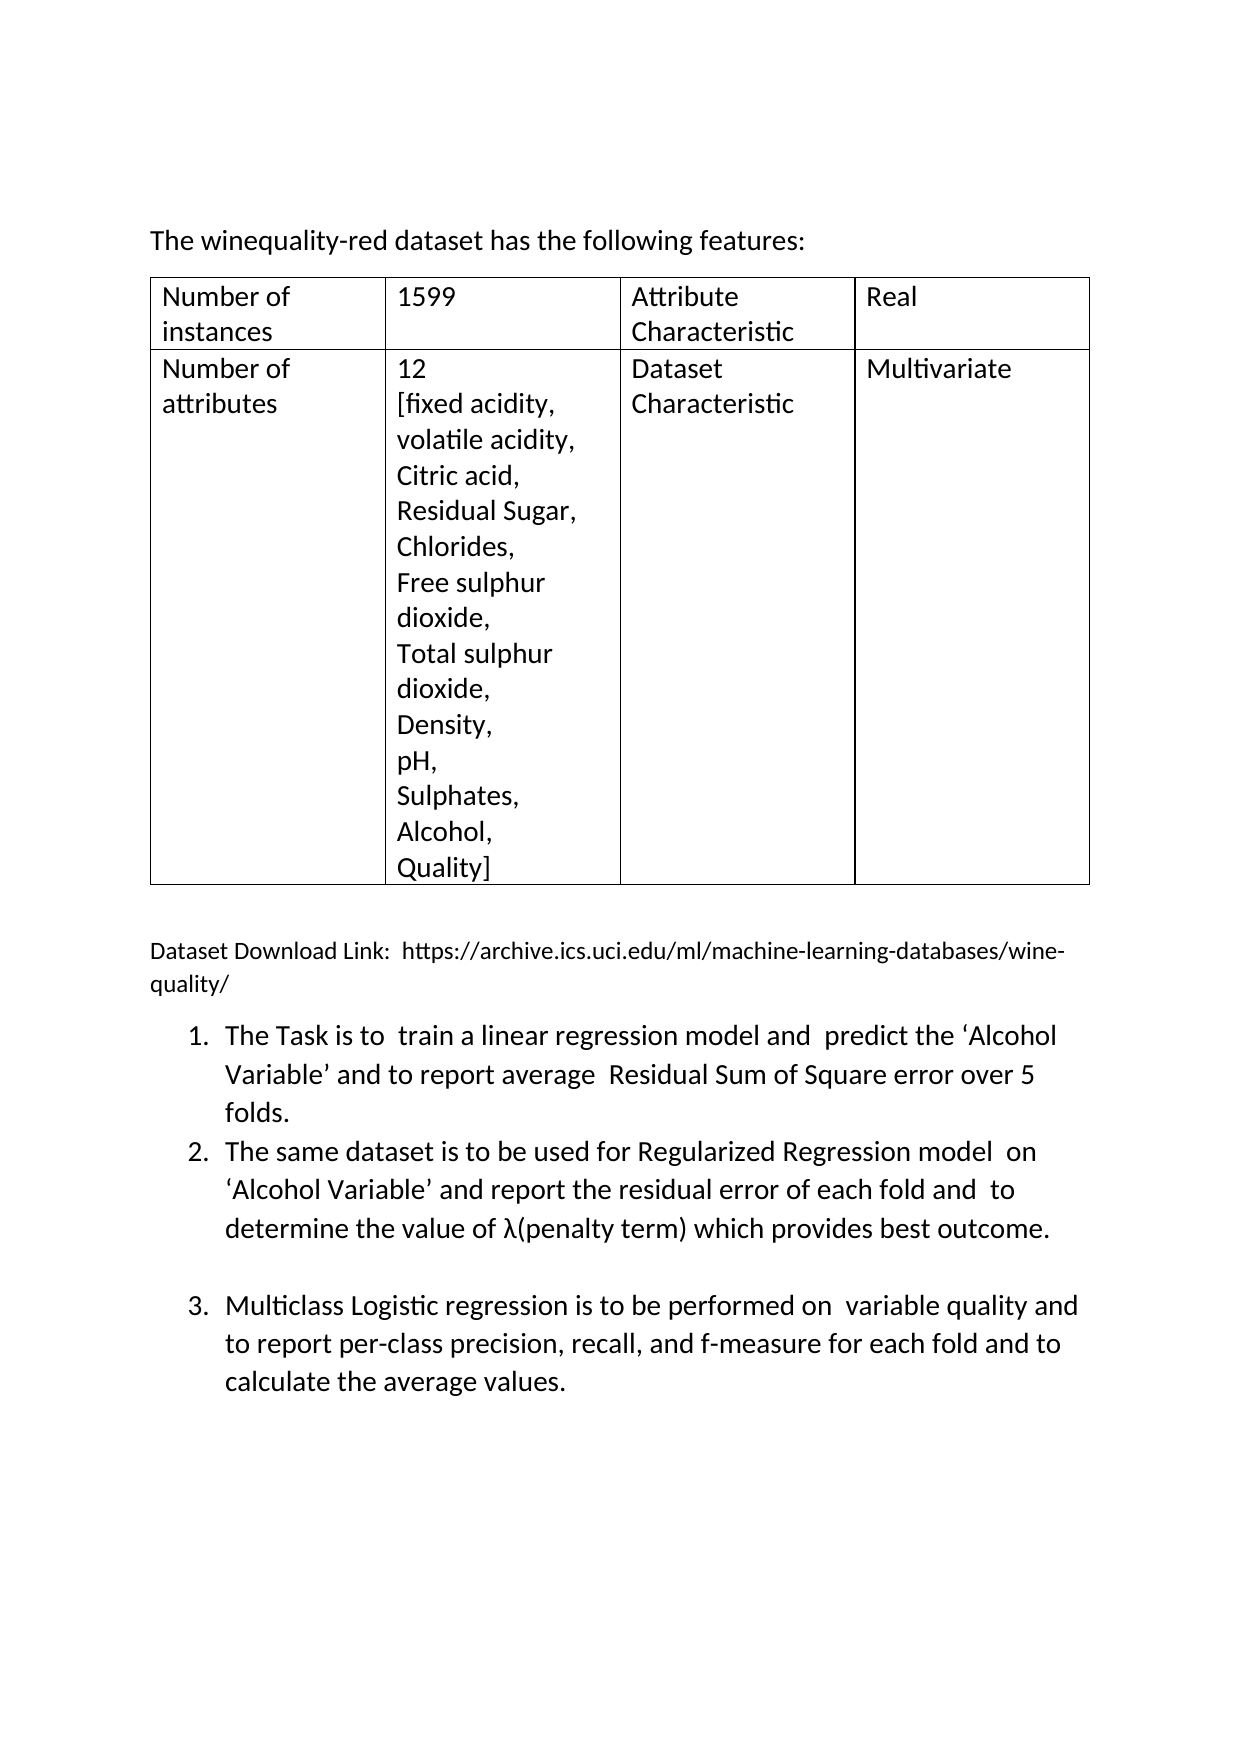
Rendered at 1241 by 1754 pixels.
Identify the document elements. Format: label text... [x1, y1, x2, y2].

list The same dataset is to be used for Regularized Regression model on ‘Alcohol Variable’ and report the residual error of each fold and to determine the value of λ(penalty term) which provides best outcome. [187, 1133, 1090, 1245]
list Multiclass Logistic regression is to be performed on variable quality and to report per-class precision, recall, and f-measure for each fold and to calculate the average values. [187, 1287, 1090, 1399]
table_cell 12 [fixed acidity, volatile acidity, Citric acid, Residual Sugar, Chlorides, Free sulphur dioxide, Total sulphur dioxide, Density, pH, Sulphates, Alcohol, Quality] [386, 350, 620, 884]
table_header Real [856, 278, 1089, 349]
table_header 1599 [386, 278, 620, 349]
list The Task is to train a linear regression model and predict the ‘Alcohol Variable’ and to report average Residual Sum of Square error over 5 folds. [187, 1017, 1090, 1130]
table_cell Multivariate [856, 350, 1089, 884]
text Dataset Download Link: https://archive.ics.uci.edu/ml/machine-learning-databases/wine-quality/ [150, 935, 1090, 998]
text The winequality-red dataset has the following features: [150, 222, 1090, 257]
table_cell Number of attributes [151, 350, 385, 884]
table_header Number of instances [151, 278, 385, 349]
table_header Attribute Characteristic [621, 278, 854, 349]
table_cell Dataset Characteristic [621, 350, 854, 884]
